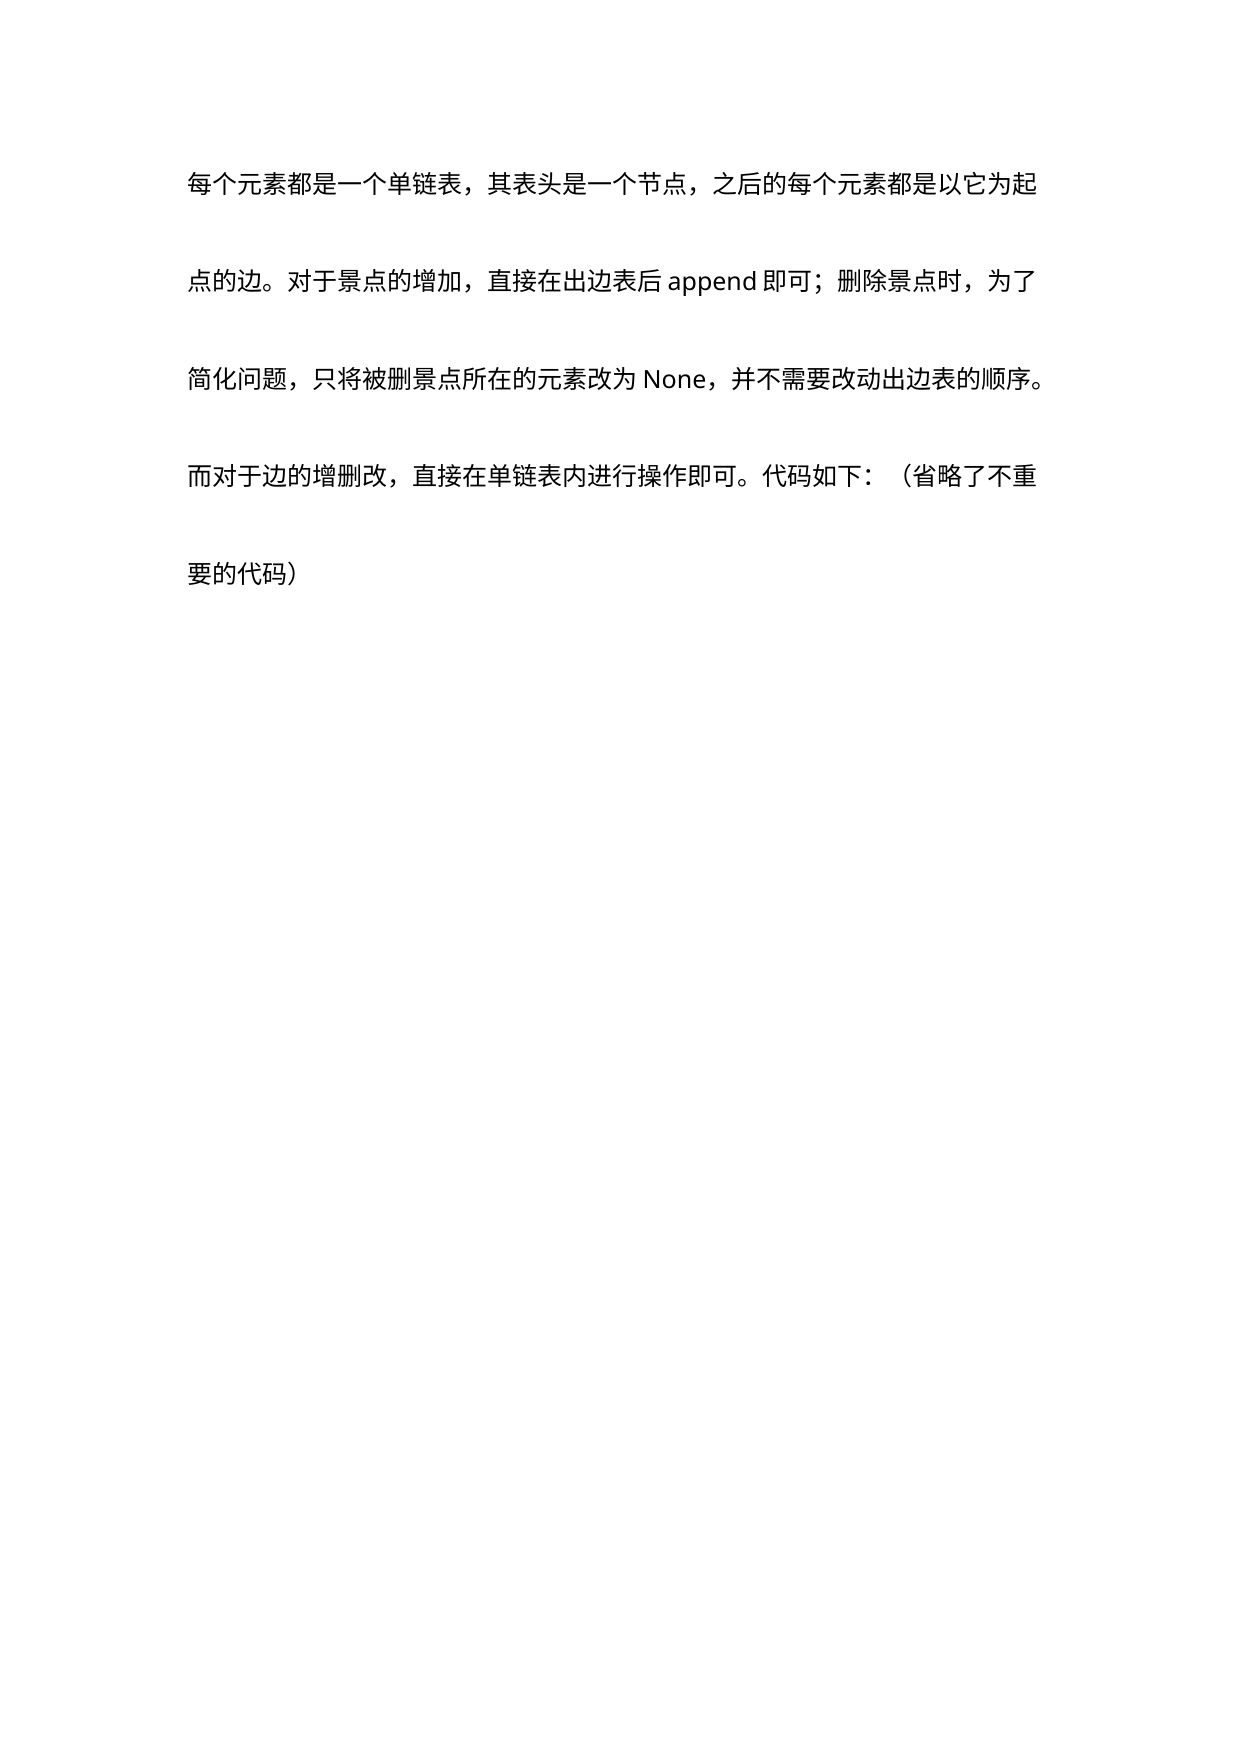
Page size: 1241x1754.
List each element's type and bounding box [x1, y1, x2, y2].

text [187, 150, 1053, 605]
